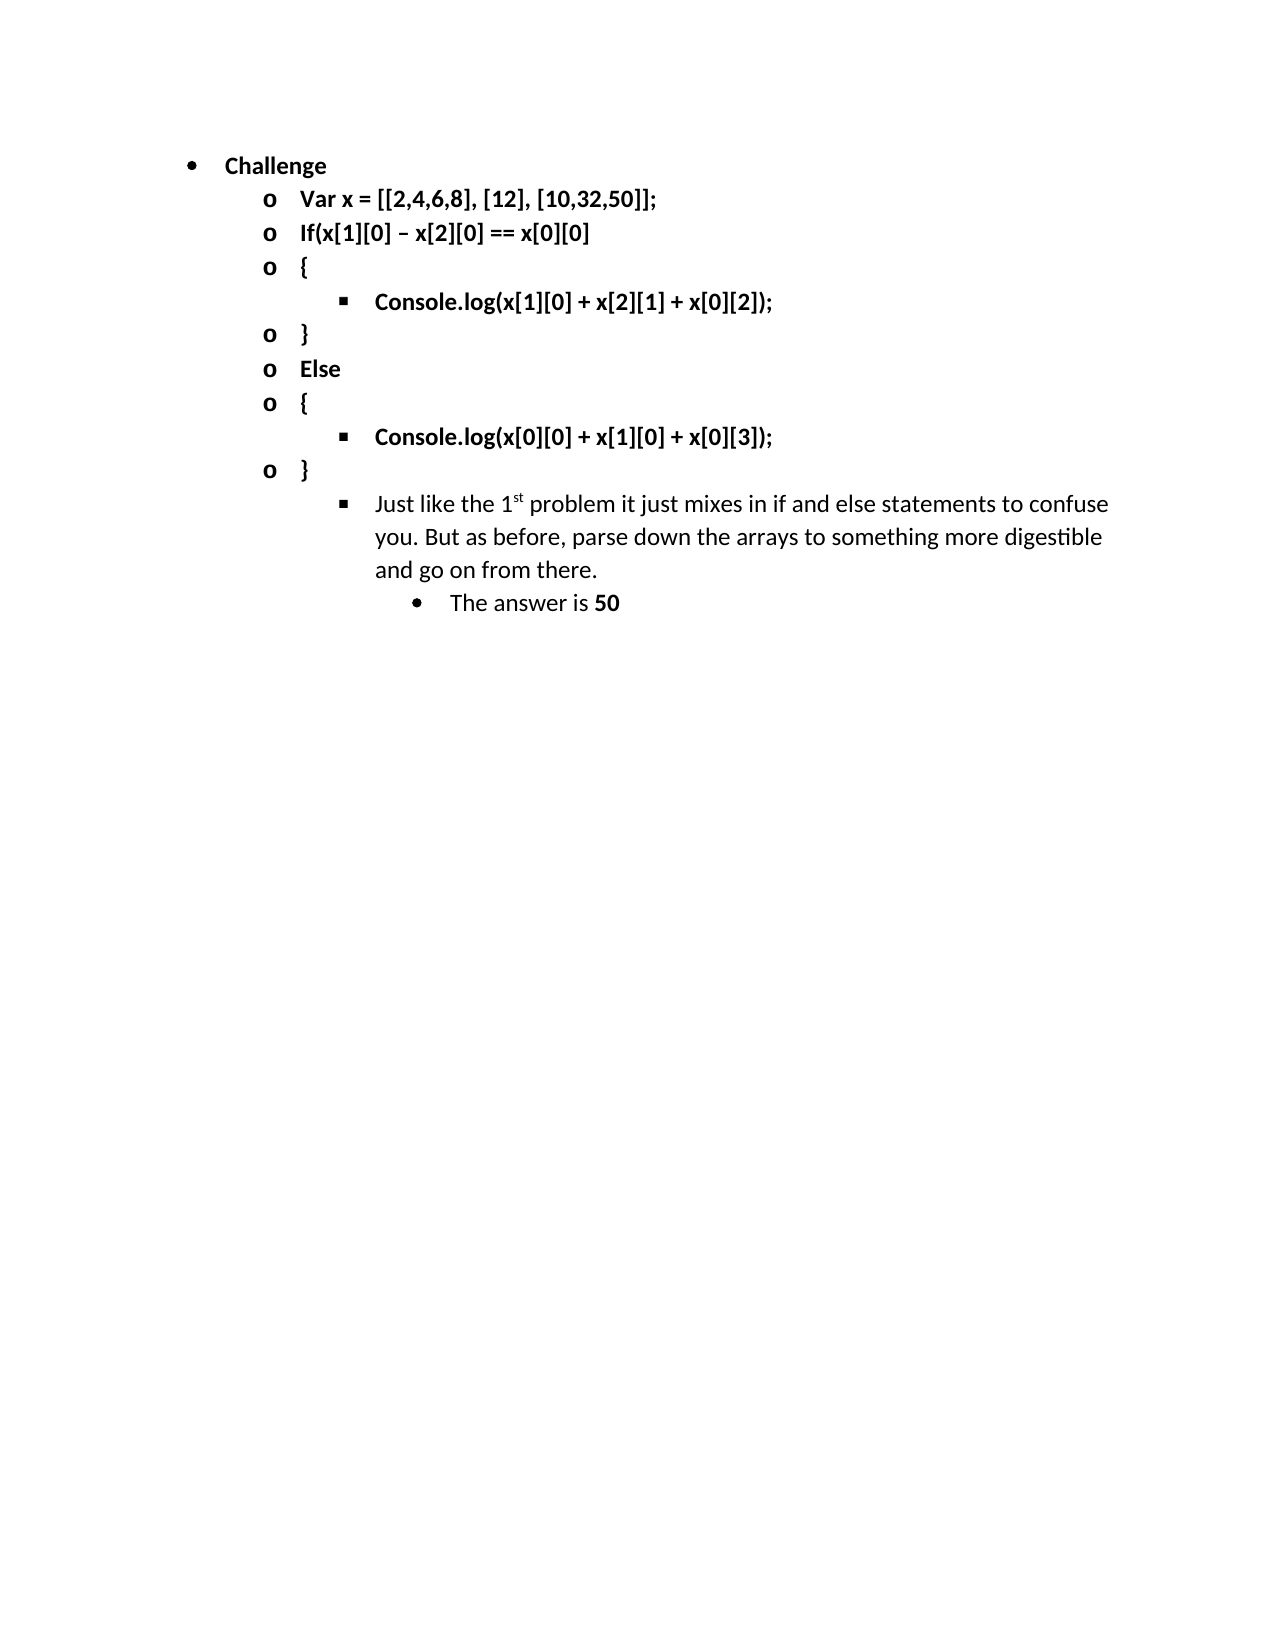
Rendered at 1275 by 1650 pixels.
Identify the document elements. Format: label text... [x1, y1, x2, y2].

list Console.log(x[0][0] + x[1][0] + x[0][3]); [337, 421, 1125, 452]
list Challenge [187, 150, 1125, 181]
list The answer is 50 [412, 587, 1125, 618]
list { [262, 387, 1125, 419]
list If(x[1][0] – x[2][0] == x[0][0] [262, 217, 1125, 249]
list Console.log(x[1][0] + x[2][1] + x[0][2]); [337, 286, 1125, 316]
list Just like the 1st problem it just mixes in if and else statements to confuse you. But as before, parse down the arrays to something more digestible and go on from there. [337, 489, 1125, 585]
list } [262, 454, 1125, 486]
list Else [262, 353, 1125, 385]
list { [262, 251, 1125, 283]
list } [262, 319, 1125, 350]
list Var x = [[2,4,6,8], [12], [10,32,50]]; [262, 183, 1125, 215]
